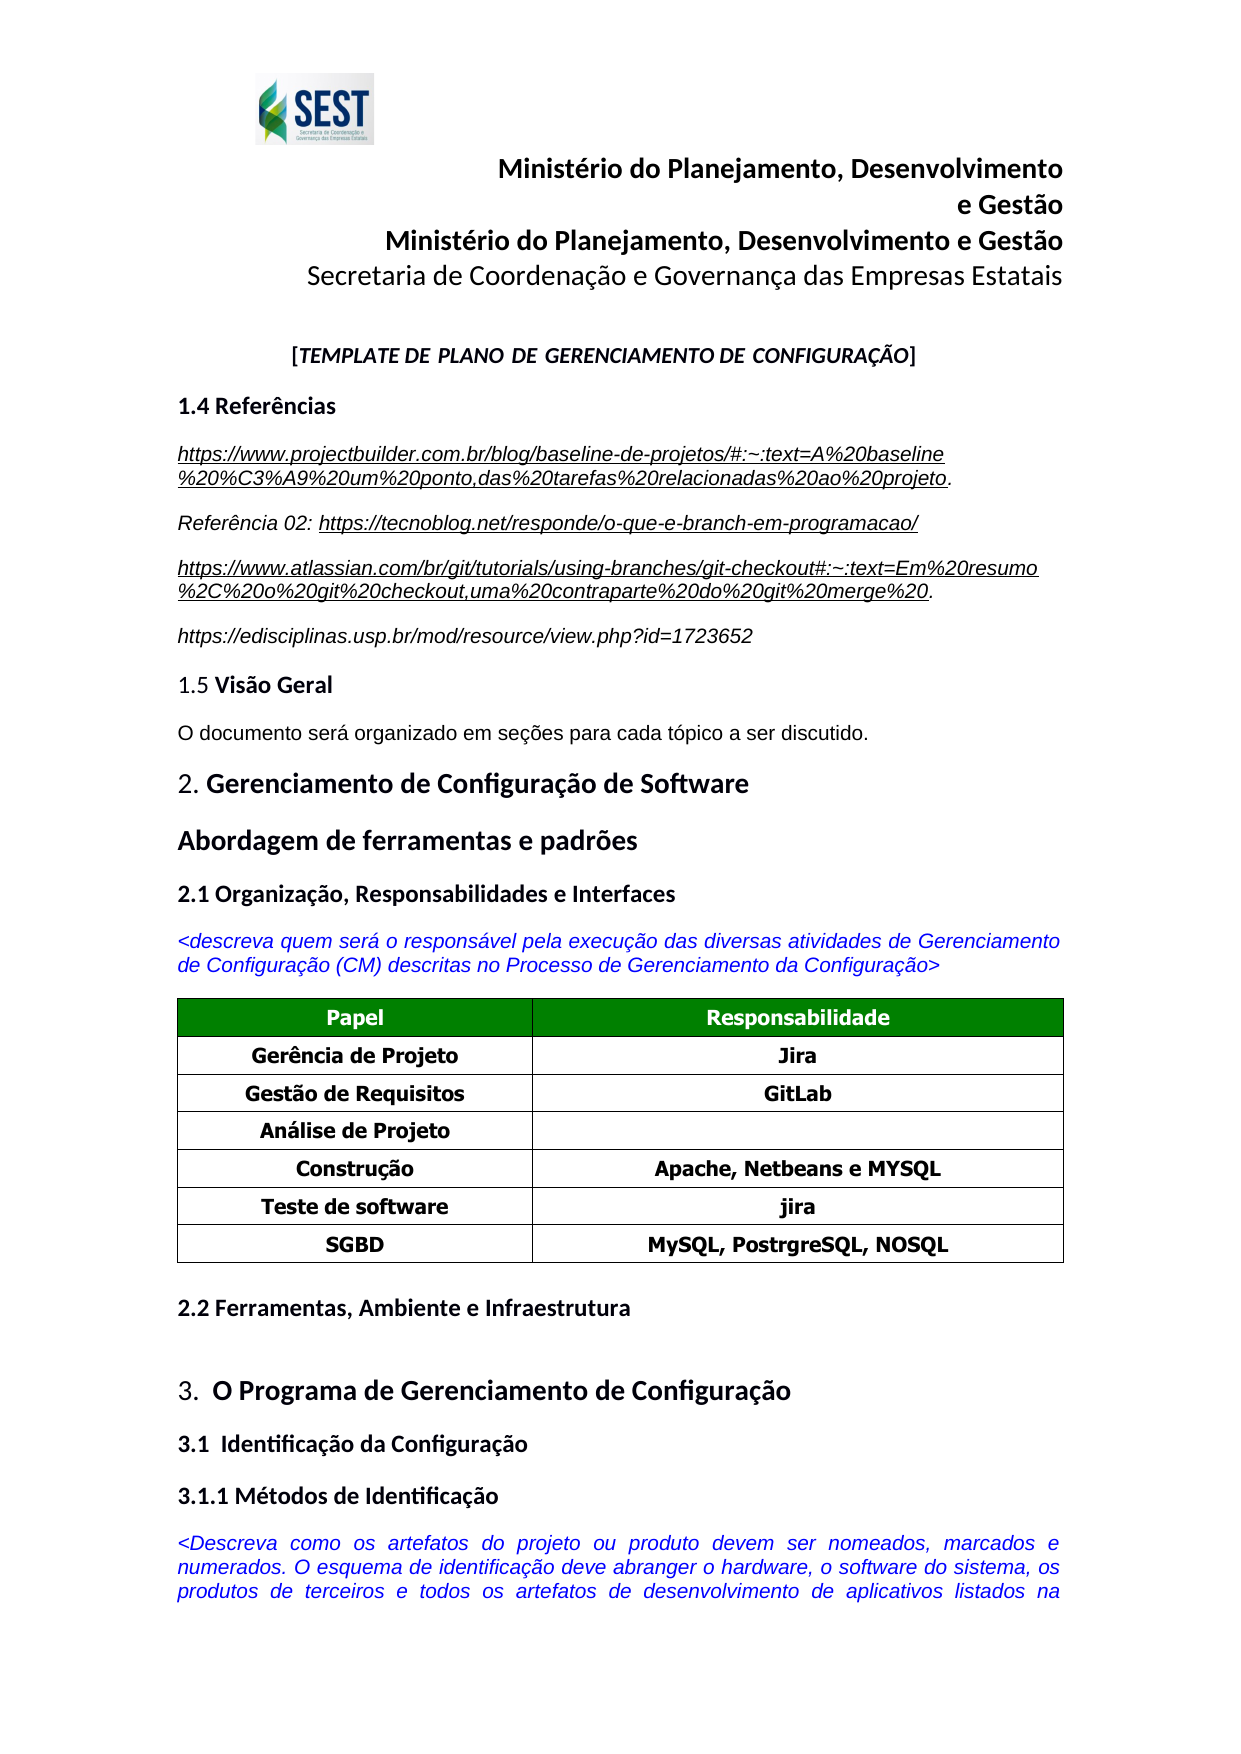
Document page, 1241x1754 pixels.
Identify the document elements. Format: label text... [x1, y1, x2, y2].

text https://www.atlassian.com/br/git/tutorials/using-branches/git-checkout#:~:text=Em%20resumo%2C%20o%20git%20checkout,uma%20contraparte%20do%20git%20merge%20. [177, 555, 1063, 603]
text https://edisciplinas.usp.br/mod/resource/view.php?id=1723652 [177, 624, 1063, 648]
table_cell Teste de software [178, 1188, 532, 1224]
text 1.5 Visão Geral [177, 669, 1063, 699]
text 2. Gerenciamento de Configuração de Software [177, 765, 1063, 801]
text 3.1 Identificação da Configuração [177, 1428, 1063, 1459]
table_cell Apache, Netbeans e MYSQL [533, 1150, 1063, 1187]
table_cell [533, 1112, 1063, 1149]
text 3.1.1 Métodos de Identificação [177, 1480, 1063, 1510]
table_cell Jira [533, 1037, 1063, 1073]
text 1.4 Referências [177, 391, 1063, 421]
table_cell Análise de Projeto [178, 1112, 532, 1149]
table_cell MySQL, PostrgreSQL, NOSQL [533, 1225, 1063, 1262]
table_cell GitLab [533, 1075, 1063, 1111]
text 2.1 Organização, Responsabilidades e Interfaces [177, 878, 1063, 908]
text <descreva quem será o responsável pela execução das diversas atividades de Gerenciamento de Configuração (CM) descritas no Processo de Gerenciamento da Configuração> [177, 929, 1063, 977]
text O documento será organizado em seções para cada tópico a ser discutido. [177, 720, 1063, 744]
table_cell SGBD [178, 1225, 532, 1262]
text Referência 02: https://tecnoblog.net/responde/o-que-e-branch-em-programacao/ [177, 511, 1063, 534]
table_cell Gerência de Projeto [178, 1037, 532, 1073]
text 2.2 Ferramentas, Ambiente e Infraestrutura [177, 1292, 1063, 1322]
table_cell jira [533, 1188, 1063, 1224]
table_cell Gestão de Requisitos [178, 1075, 532, 1111]
text https://www.projectbuilder.com.br/blog/baseline-de-projetos/#:~:text=A%20baseline%20%C3%A9%20um%20ponto,das%20tarefas%20relacionadas%20ao%20projeto. [177, 442, 1063, 490]
table_header Responsabilidade [533, 999, 1063, 1036]
table_header Papel [178, 999, 532, 1036]
table_cell Construção [178, 1150, 532, 1187]
text Abordagem de ferramentas e padrões [177, 822, 1063, 857]
text 3. O Programa de Gerenciamento de Configuração [177, 1372, 1063, 1408]
picture [255, 73, 375, 145]
